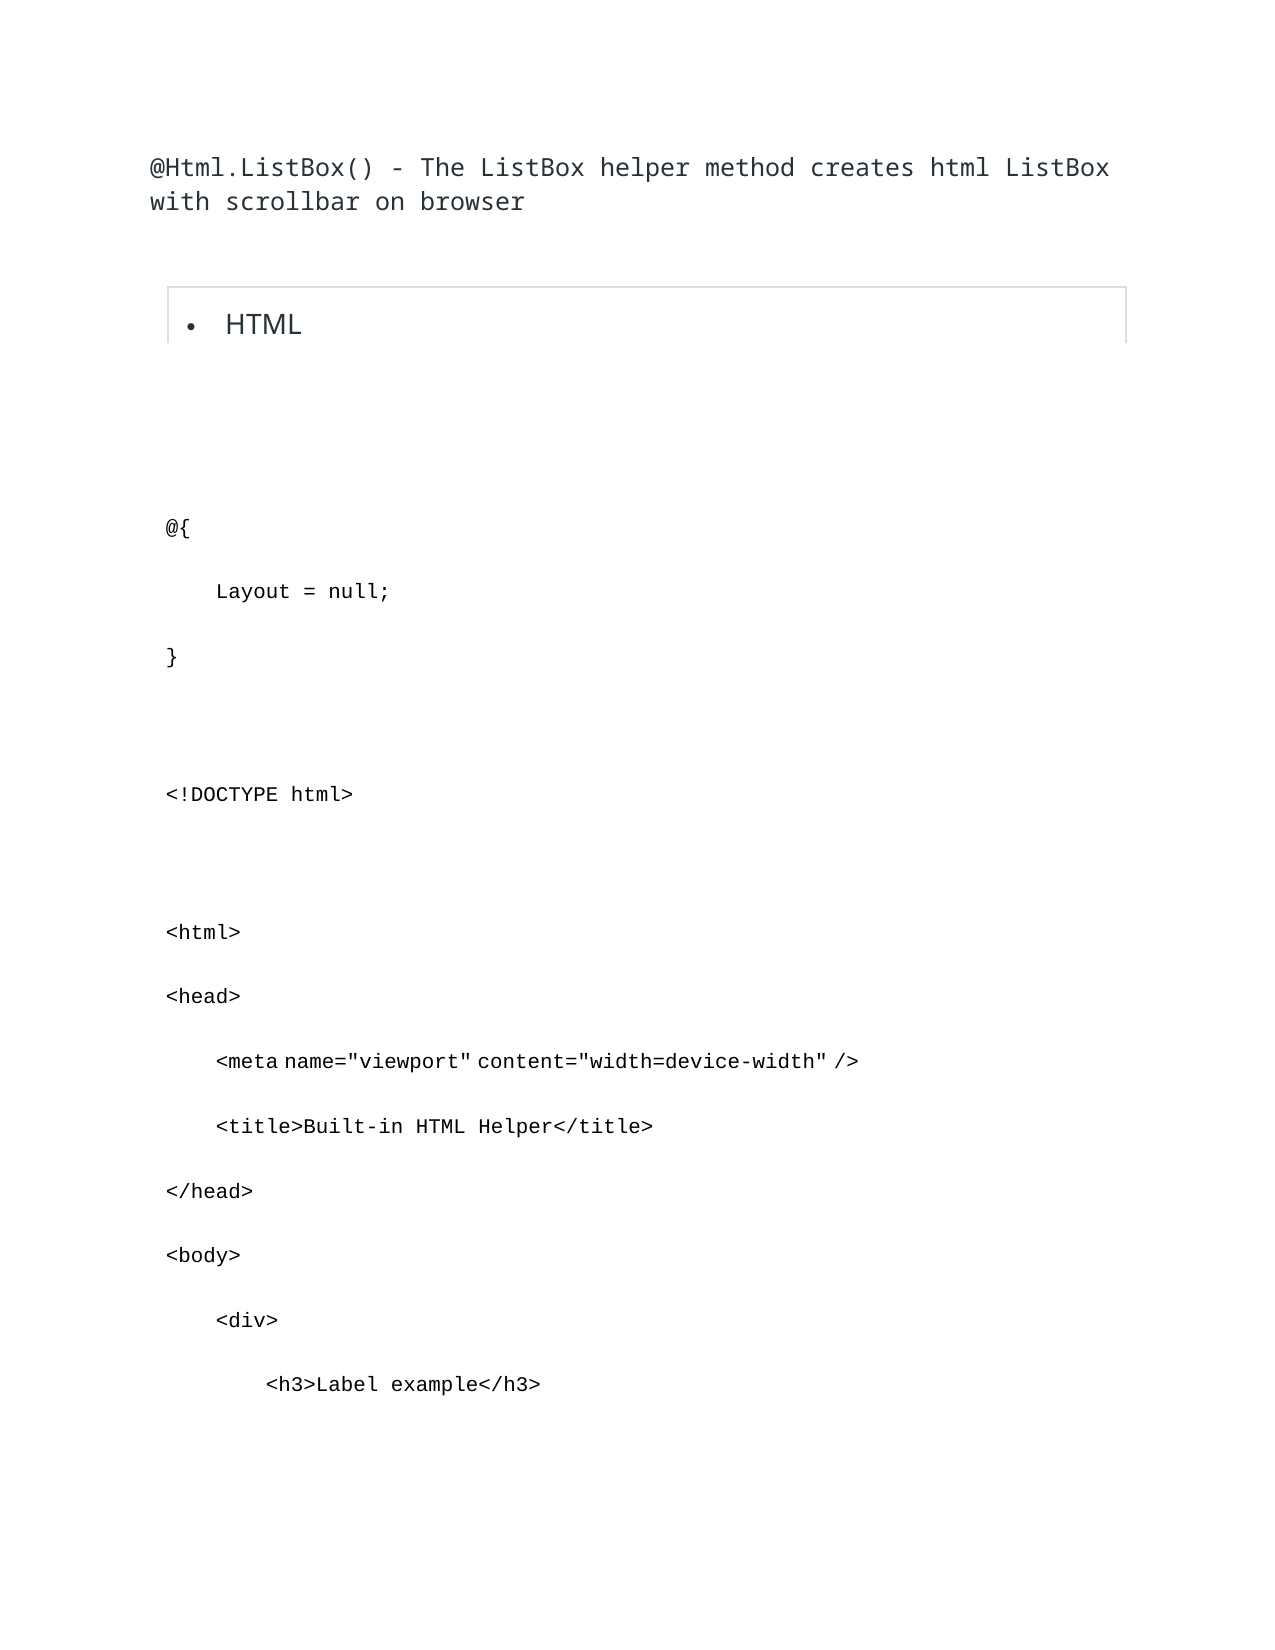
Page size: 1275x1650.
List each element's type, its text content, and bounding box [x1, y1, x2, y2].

list HTML [169, 288, 1125, 343]
text @Html.ListBox() - The ListBox helper method creates html ListBox with scrollbar on browser [150, 150, 1125, 218]
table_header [150, 456, 1151, 1461]
